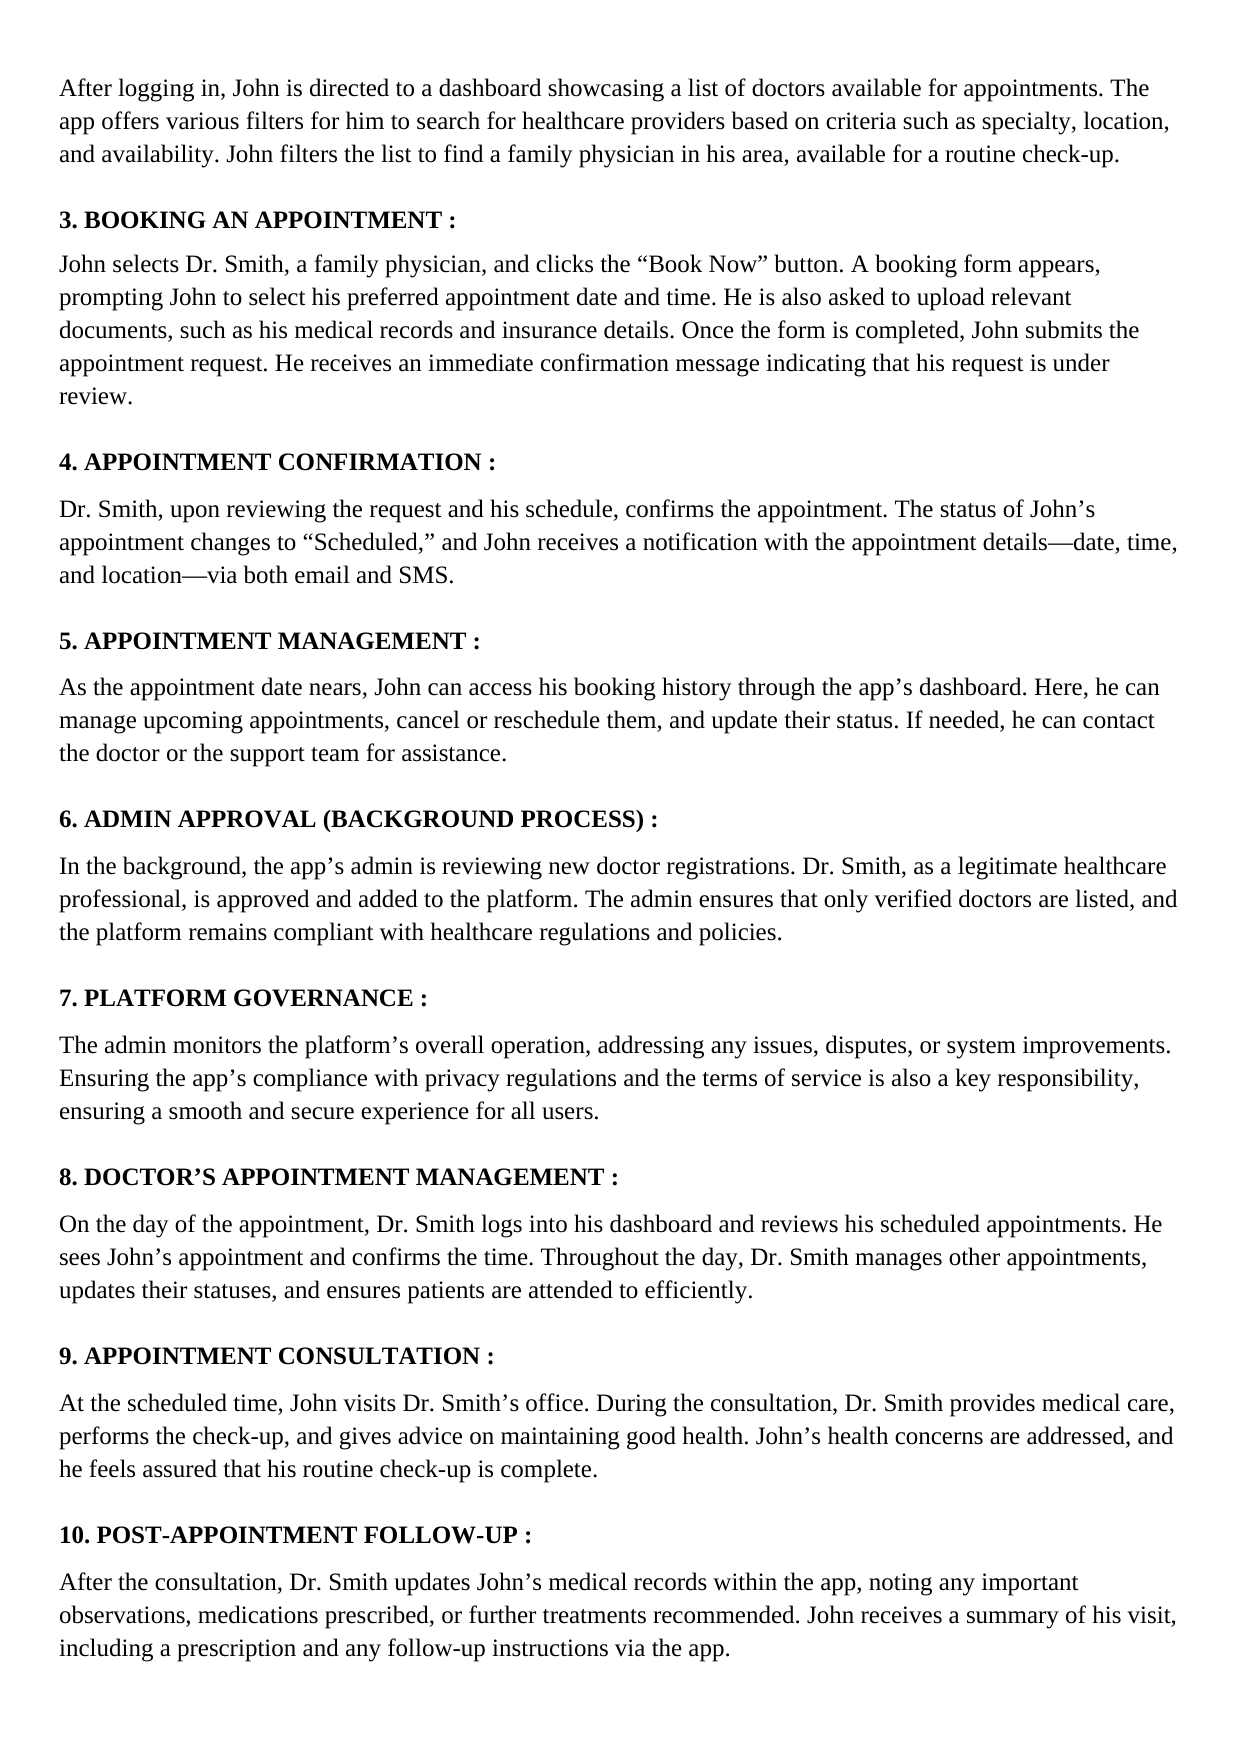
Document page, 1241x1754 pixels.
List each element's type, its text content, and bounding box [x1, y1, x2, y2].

text After logging in, John is directed to a dashboard showcasing a list of doctors available for appointments. The app offers various filters for him to search for healthcare providers based on criteria such as specialty, location, and availability. John filters the list to find a family physician in his area, available for a routine check-up. [59, 73, 1181, 167]
text 8. DOCTOR’S APPOINTMENT MANAGEMENT : [59, 1162, 1181, 1191]
text On the day of the appointment, Dr. Smith logs into his dashboard and reviews his scheduled appointments. He sees John’s appointment and confirms the time. Throughout the day, Dr. Smith manages other appointments, updates their statuses, and ensures patients are attended to efficiently. [59, 1209, 1181, 1304]
text As the appointment date nears, John can access his booking history through the app’s dashboard. Here, he can manage upcoming appointments, cancel or reschedule them, and update their status. If needed, he can contact the doctor or the support team for assistance. [59, 672, 1181, 767]
text The admin monitors the platform’s overall operation, addressing any issues, disputes, or system improvements. Ensuring the app’s compliance with privacy regulations and the terms of service is also a key responsibility, ensuring a smooth and secure experience for all users. [59, 1030, 1181, 1125]
text At the scheduled time, John visits Dr. Smith’s office. During the consultation, Dr. Smith provides medical care, performs the check-up, and gives advice on maintaining good health. John’s health concerns are addressed, and he feels assured that his routine check-up is complete. [59, 1388, 1181, 1483]
text 4. APPOINTMENT CONFIRMATION : [59, 447, 1181, 476]
text Dr. Smith, upon reviewing the request and his schedule, confirms the appointment. The status of John’s appointment changes to “Scheduled,” and John receives a notification with the appointment details—date, time, and location—via both email and SMS. [59, 494, 1181, 588]
text 5. APPOINTMENT MANAGEMENT : [59, 626, 1181, 654]
text John selects Dr. Smith, a family physician, and clicks the “Book Now” button. A booking form appears, prompting John to select his preferred appointment date and time. He is also asked to upload relevant documents, such as his medical records and insurance details. Once the form is completed, John submits the appointment request. He receives an immediate confirmation message indicating that his request is under review. [59, 249, 1181, 409]
text In the background, the app’s admin is reviewing new doctor registrations. Dr. Smith, as a legitimate healthcare professional, is approved and added to the platform. The admin ensures that only verified doctors are listed, and the platform remains compliant with healthcare regulations and policies. [59, 851, 1181, 946]
text 10. POST-APPOINTMENT FOLLOW-UP : [59, 1520, 1181, 1549]
text 3. BOOKING AN APPOINTMENT : [59, 205, 1181, 233]
text 9. APPOINTMENT CONSULTATION : [59, 1341, 1181, 1370]
text 6. ADMIN APPROVAL (BACKGROUND PROCESS) : [59, 804, 1181, 833]
text 7. PLATFORM GOVERNANCE : [59, 983, 1181, 1012]
text After the consultation, Dr. Smith updates John’s medical records within the app, noting any important observations, medications prescribed, or further treatments recommended. John receives a summary of his visit, including a prescription and any follow-up instructions via the app. [59, 1567, 1181, 1662]
